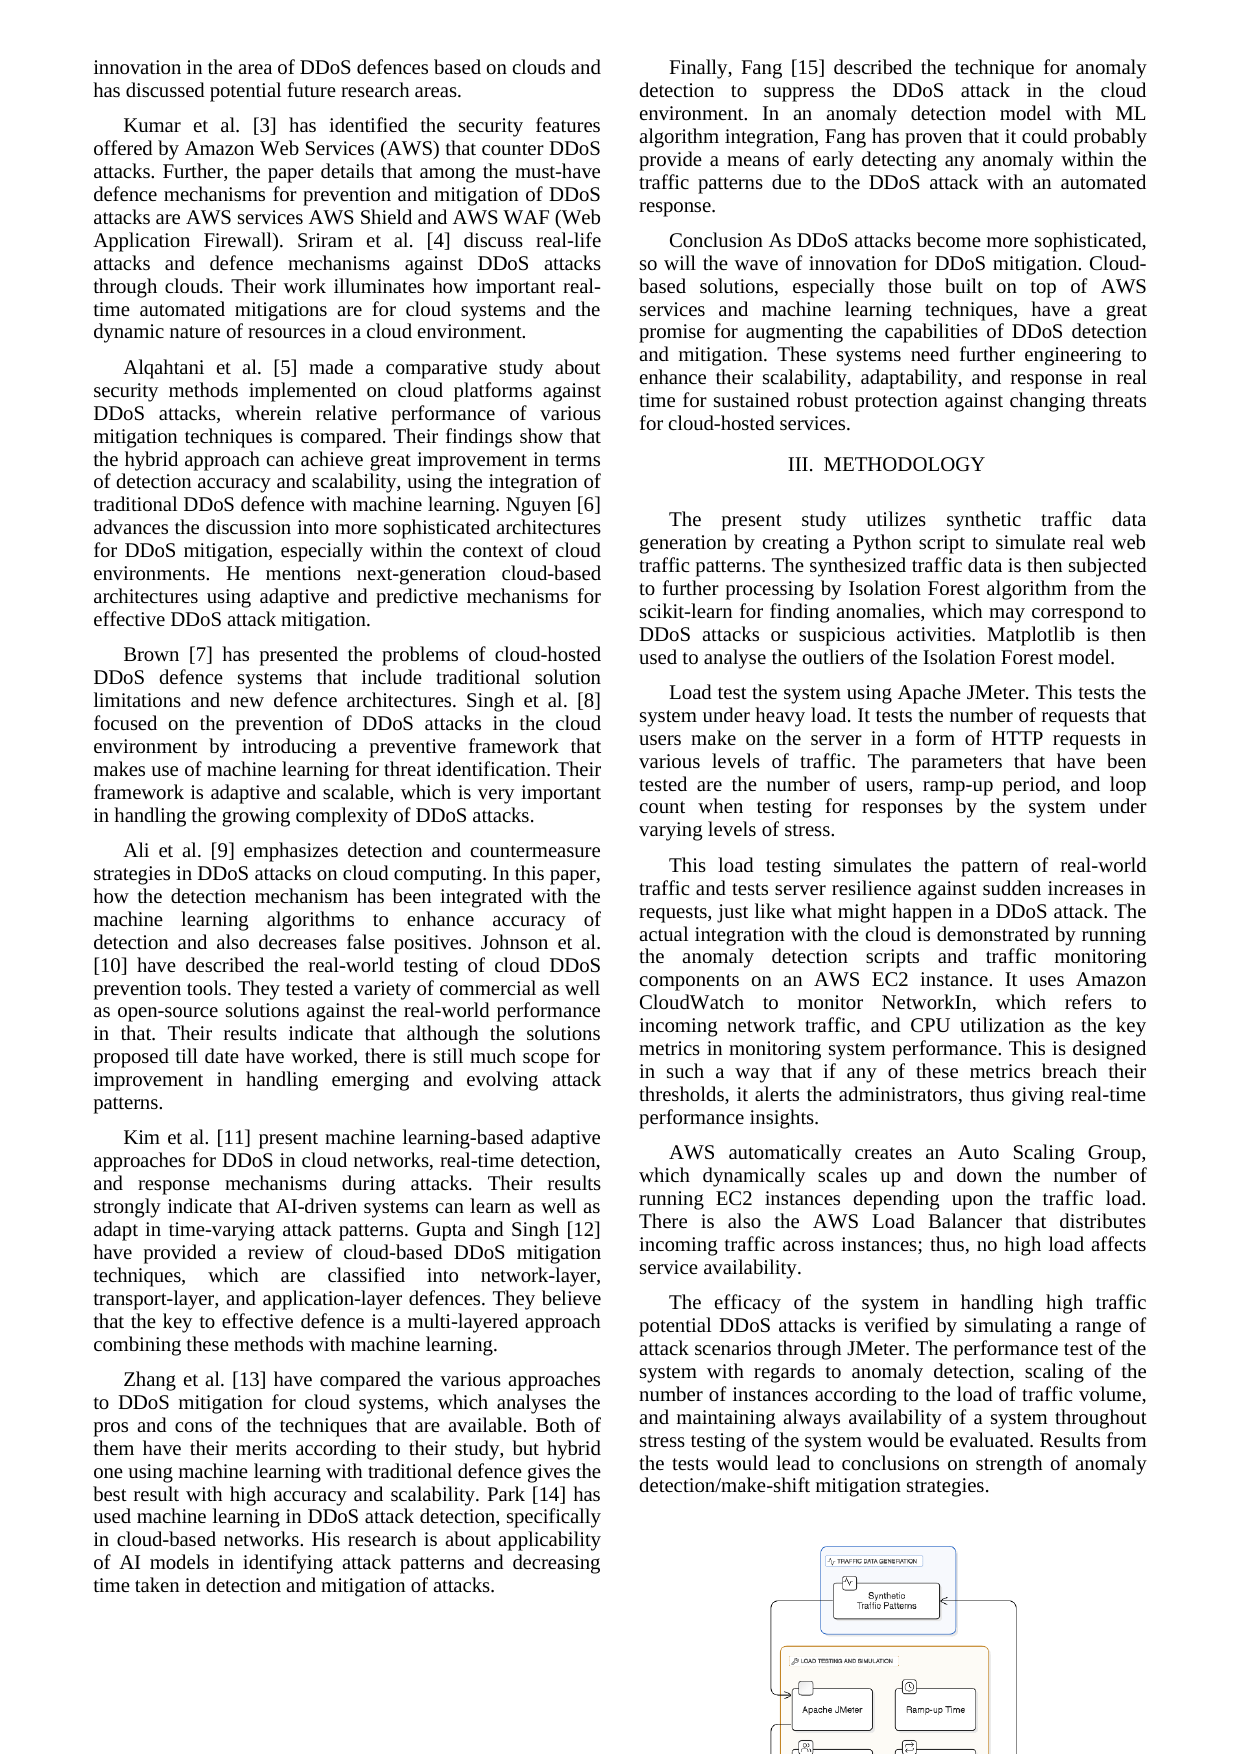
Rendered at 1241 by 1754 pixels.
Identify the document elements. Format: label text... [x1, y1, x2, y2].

text This load testing simulates the pattern of real-world traffic and tests server resilience against sudden increases in requests, just like what might happen in a DDoS attack. The actual integration with the cloud is demonstrated by running the anomaly detection scripts and traffic monitoring components on an AWS EC2 instance. It uses Amazon CloudWatch to monitor NetworkIn, which refers to incoming network traffic, and CPU utilization as the key metrics in monitoring system performance. This is designed in such a way that if any of these metrics breach their thresholds, it alerts the administrators, thus giving real-time performance insights. [639, 854, 1147, 1129]
text The present study utilizes synthetic traffic data generation by creating a Python script to simulate real web traffic patterns. The synthesized traffic data is then subjected to further processing by Isolation Forest algorithm from the scikit-learn for finding anomalies, which may correspond to DDoS attacks or suspicious activities. Matplotlib is then used to analyse the outliers of the Isolation Forest model. [639, 508, 1147, 669]
text Ali et al. [9] emphasizes detection and countermeasure strategies in DDoS attacks on cloud computing. In this paper, how the detection mechanism has been integrated with the machine learning algorithms to enhance accuracy of detection and also decreases false positives. Johnson et al. [10] have described the real-world testing of cloud DDoS prevention tools. They tested a variety of commercial as well as open-source solutions against the real-world performance in that. Their results indicate that although the solutions proposed till date have worked, there is still much scope for improvement in handling emerging and evolving attack patterns. [93, 839, 601, 1114]
text The efficacy of the system in handling high traffic potential DDoS attacks is verified by simulating a range of attack scenarios through JMeter. The performance test of the system with regards to anomaly detection, scaling of the number of instances according to the load of traffic volume, and maintaining always availability of a system throughout stress testing of the system would be evaluated. Results from the tests would lead to conclusions on strength of anomaly detection/make-shift mitigation strategies. [639, 1291, 1147, 1497]
text Load test the system using Apache JMeter. This tests the system under heavy load. It tests the number of requests that users make on the server in a form of HTTP requests in various levels of traffic. The parameters that have been tested are the number of users, ramp-up period, and loop count when testing for responses by the system under varying levels of stress. [639, 681, 1147, 841]
text Conclusion As DDoS attacks become more sophisticated, so will the wave of innovation for DDoS mitigation. Cloud-based solutions, especially those built on top of AWS services and machine learning techniques, have a great promise for augmenting the capabilities of DDoS detection and mitigation. These systems need further engineering to enhance their scalability, adaptability, and response in real time for sustained robust protection against changing threats for cloud-hosted services. [639, 229, 1147, 435]
subtitle METHODOLOGY [639, 452, 1147, 476]
text AWS automatically creates an Auto Scaling Group, which dynamically scales up and down the number of running EC2 instances depending upon the traffic load. There is also the AWS Load Balancer that distributes incoming traffic across instances; thus, no high load affects service availability. [639, 1141, 1147, 1279]
text Kumar et al. [3] has identified the security features offered by Amazon Web Services (AWS) that counter DDoS attacks. Further, the paper details that among the must-have defence mechanisms for prevention and mitigation of DDoS attacks are AWS services AWS Shield and AWS WAF (Web Application Firewall). Sriram et al. [4] discuss real-life attacks and defence mechanisms against DDoS attacks through clouds. Their work illuminates how important real-time automated mitigations are for cloud systems and the dynamic nature of resources in a cloud environment. [93, 114, 601, 343]
text Kim et al. [11] present machine learning-based adaptive approaches for DDoS in cloud networks, real-time detection, and response mechanisms during attacks. Their results strongly indicate that AI-driven systems can learn as well as adapt in time-varying attack patterns. Gupta and Singh [12] have provided a review of cloud-based DDoS mitigation techniques, which are classified into network-layer, transport-layer, and application-layer defences. They believe that the key to effective defence is a multi-layered approach combining these methods with machine learning. [93, 1127, 601, 1356]
text Zhang et al. [13] have compared the various approaches to DDoS mitigation for cloud systems, which analyses the pros and cons of the techniques that are available. Both of them have their merits according to their study, but hybrid one using machine learning with traditional defence gives the best result with high accuracy and scalability. Park [14] has used machine learning in DDoS attack detection, specifically in cloud-based networks. His research is about applicability of AI models in identifying attack patterns and decreasing time taken in detection and mitigation of attacks. [93, 1368, 601, 1597]
text Alqahtani et al. [5] made a comparative study about security methods implemented on cloud platforms against DDoS attacks, wherein relative performance of various mitigation techniques is compared. Their findings show that the hybrid approach can achieve great improvement in terms of detection accuracy and scalability, using the integration of traditional DDoS defence with machine learning. Nguyen [6] advances the discussion into more sophisticated architectures for DDoS mitigation, especially within the context of cloud environments. He mentions next-generation cloud-based architectures using adaptive and predictive mechanisms for effective DDoS attack mitigation. [93, 356, 601, 631]
text Finally, Fang [15] described the technique for anomaly detection to suppress the DDoS attack in the cloud environment. In an anomaly detection model with ML algorithm integration, Fang has proven that it could probably provide a means of early detecting any anomaly within the traffic patterns due to the DDoS attack with an automated response. [639, 56, 1147, 217]
picture [751, 1532, 1080, 1754]
text Brown [7] has presented the problems of cloud-hosted DDoS defence systems that include traditional solution limitations and new defence architectures. Singh et al. [8] focused on the prevention of DDoS attacks in the cloud environment by introducing a preventive framework that makes use of machine learning for threat identification. Their framework is adaptive and scalable, which is very important in handling the growing complexity of DDoS attacks. [93, 643, 601, 827]
